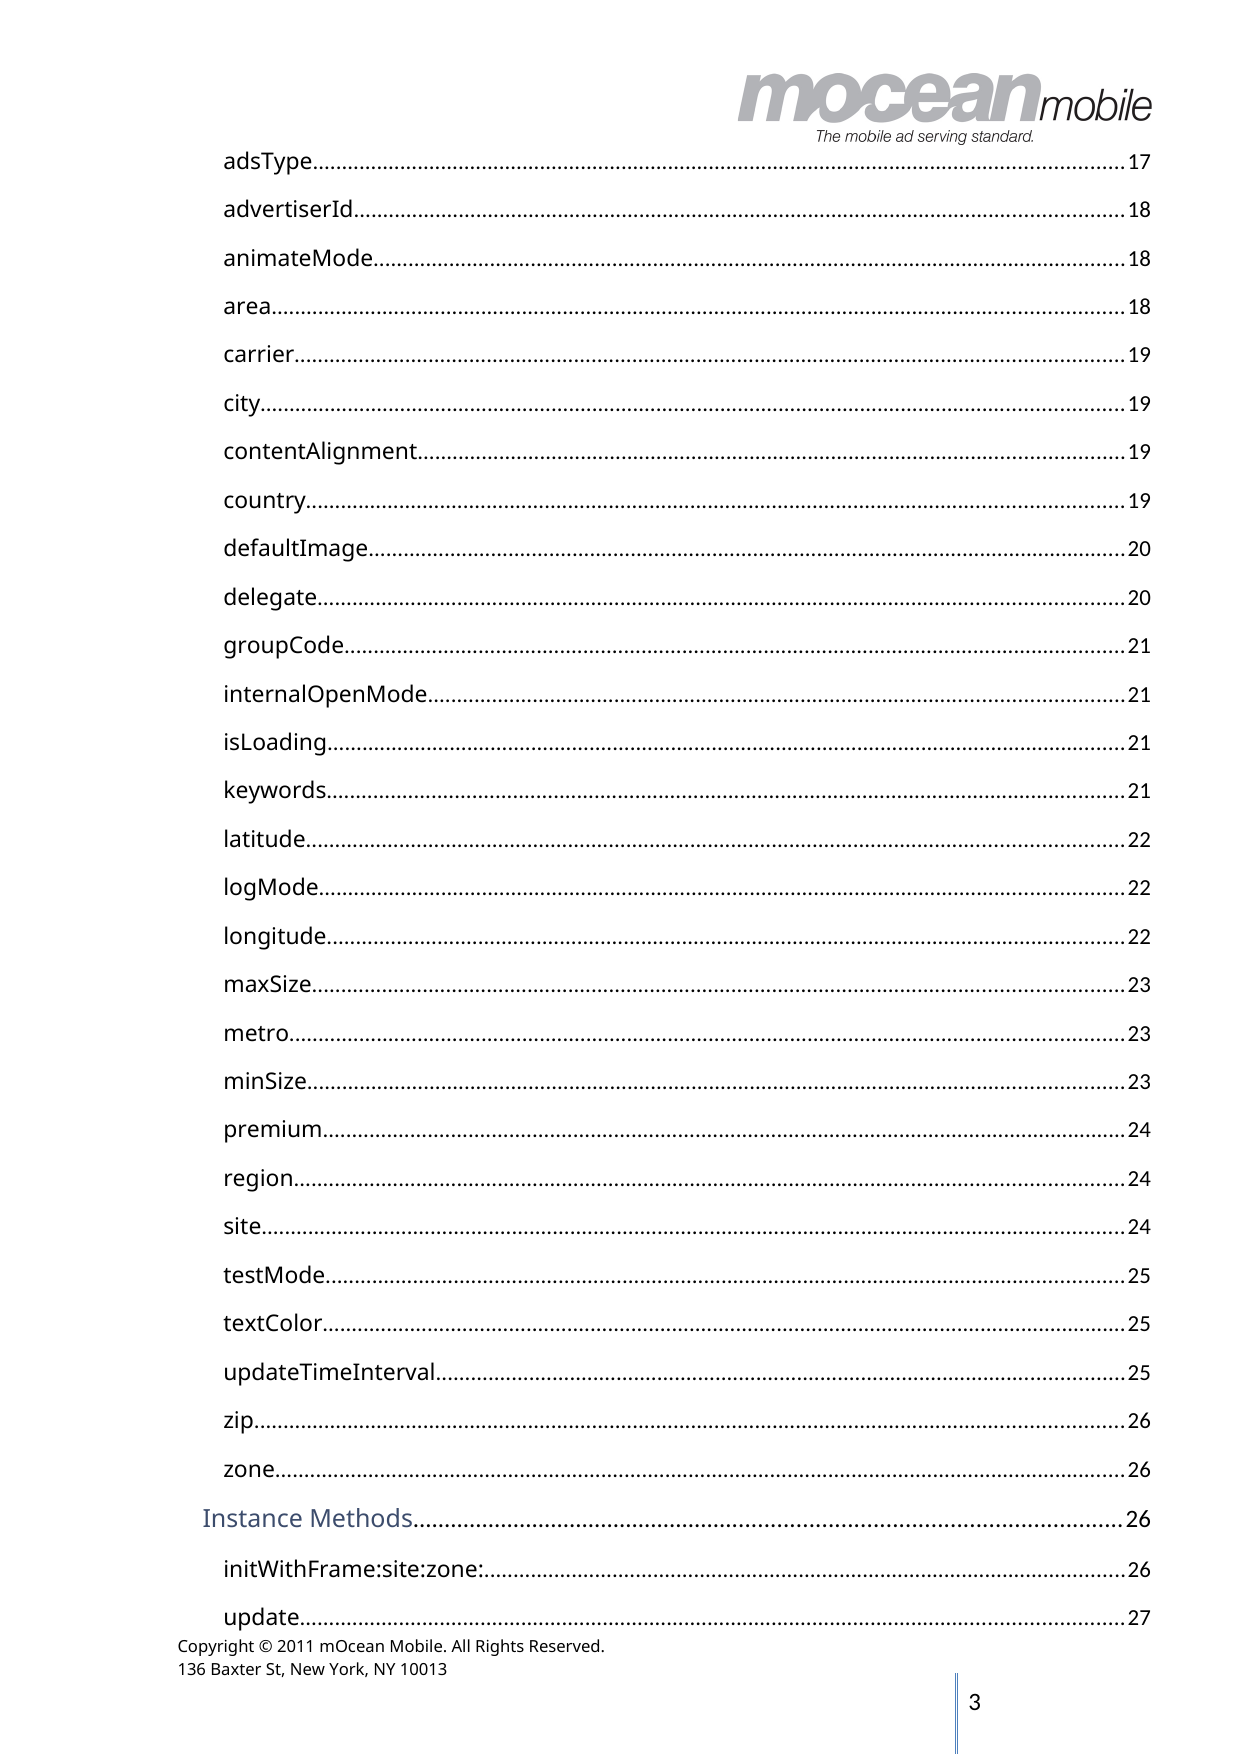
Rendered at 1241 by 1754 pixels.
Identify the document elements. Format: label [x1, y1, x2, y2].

picture [737, 73, 1152, 145]
